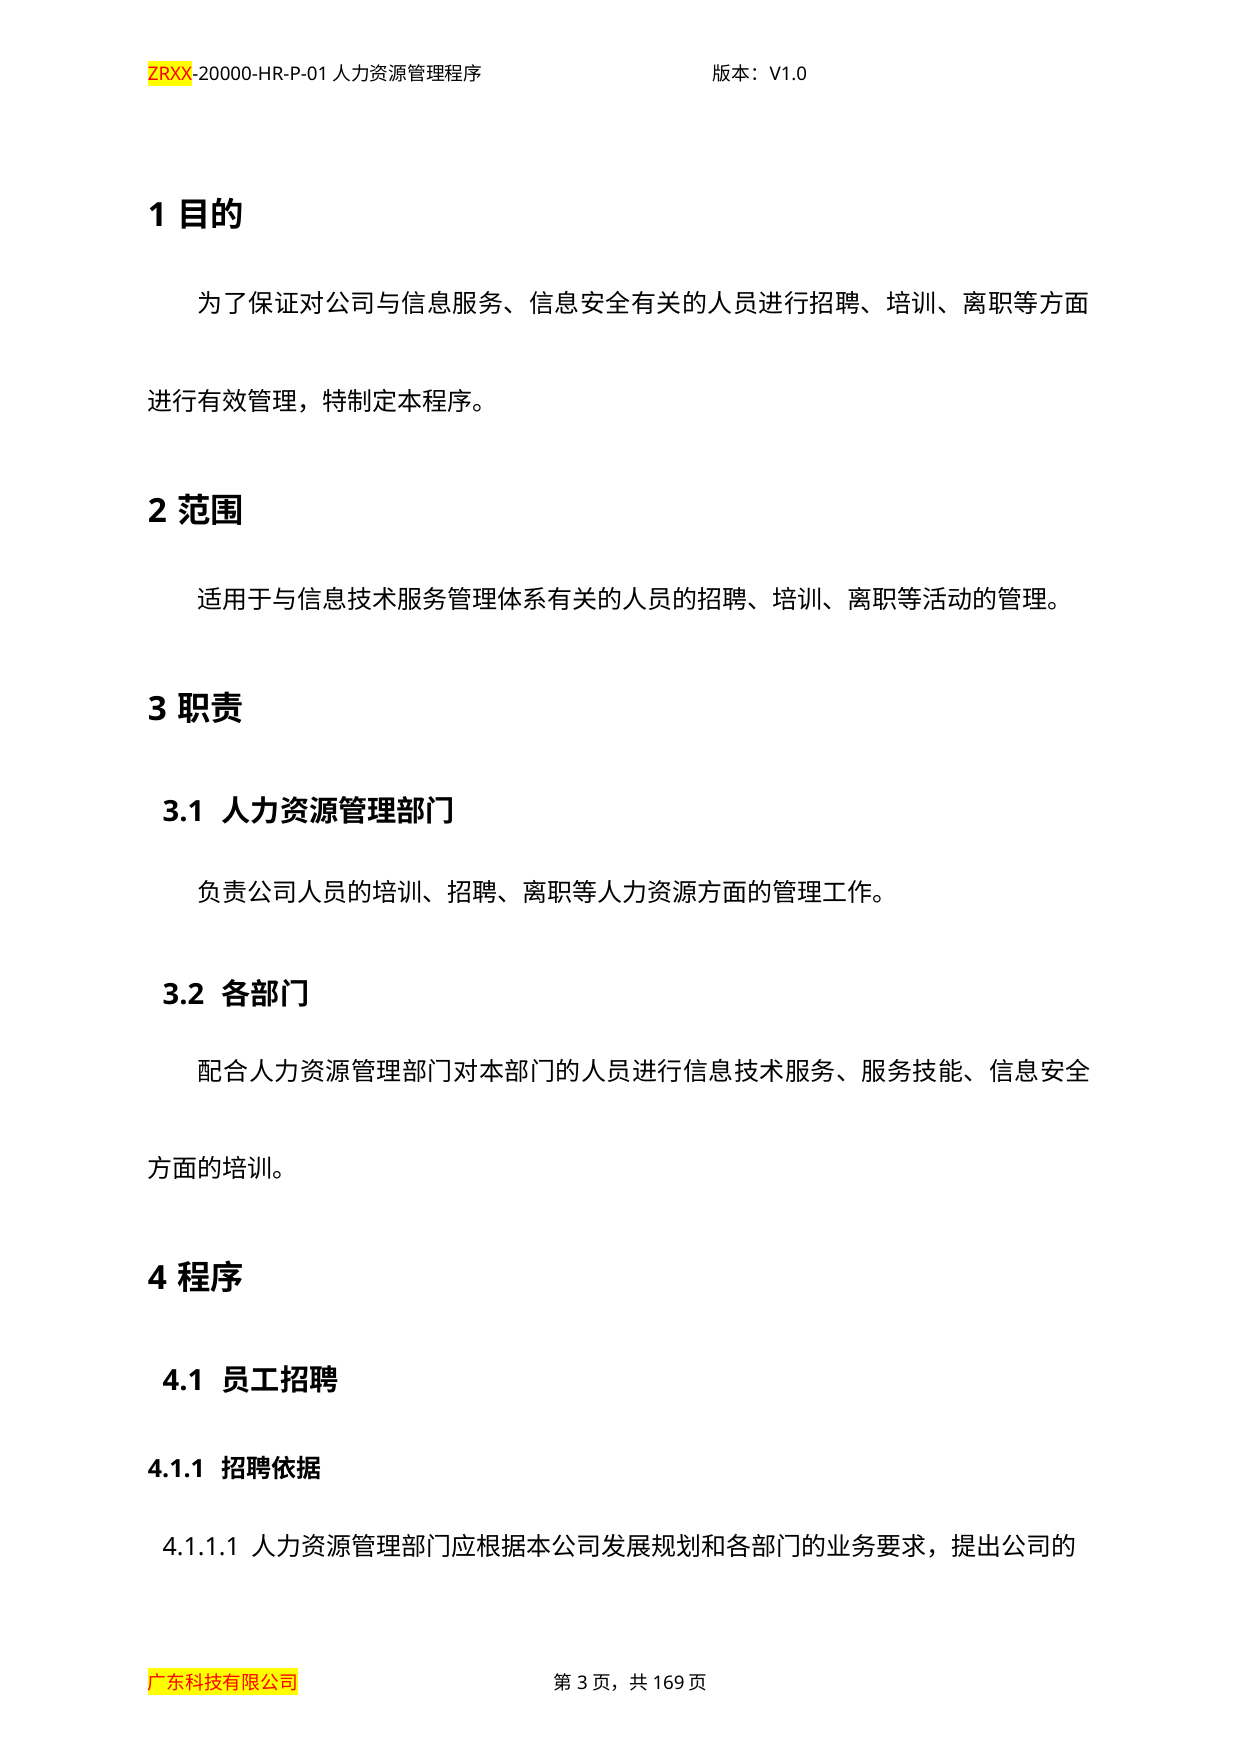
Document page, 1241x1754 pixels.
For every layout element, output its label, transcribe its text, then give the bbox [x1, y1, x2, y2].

subtitle 程序 [148, 1242, 1092, 1307]
subtitle 各部门 [162, 959, 1092, 1024]
text 为了保证对公司与信息服务、信息安全有关的人员进行招聘、培训、离职等方面进行有效管理，特制定本程序。 [148, 269, 1092, 432]
subtitle 员工招聘 [162, 1345, 1092, 1410]
text 适用于与信息技术服务管理体系有关的人员的招聘、培训、离职等活动的管理。 [148, 565, 1092, 630]
text 负责公司人员的培训、招聘、离职等人力资源方面的管理工作。 [148, 858, 1092, 923]
subtitle 职责 [148, 673, 1092, 738]
subtitle 招聘依据 [148, 1435, 1092, 1500]
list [162, 1512, 1092, 1577]
subtitle 目的 [148, 179, 1092, 244]
subtitle 范围 [148, 475, 1092, 540]
text 配合人力资源管理部门对本部门的人员进行信息技术服务、服务技能、信息安全方面的培训。 [148, 1037, 1092, 1199]
subtitle 人力资源管理部门 [162, 776, 1092, 841]
